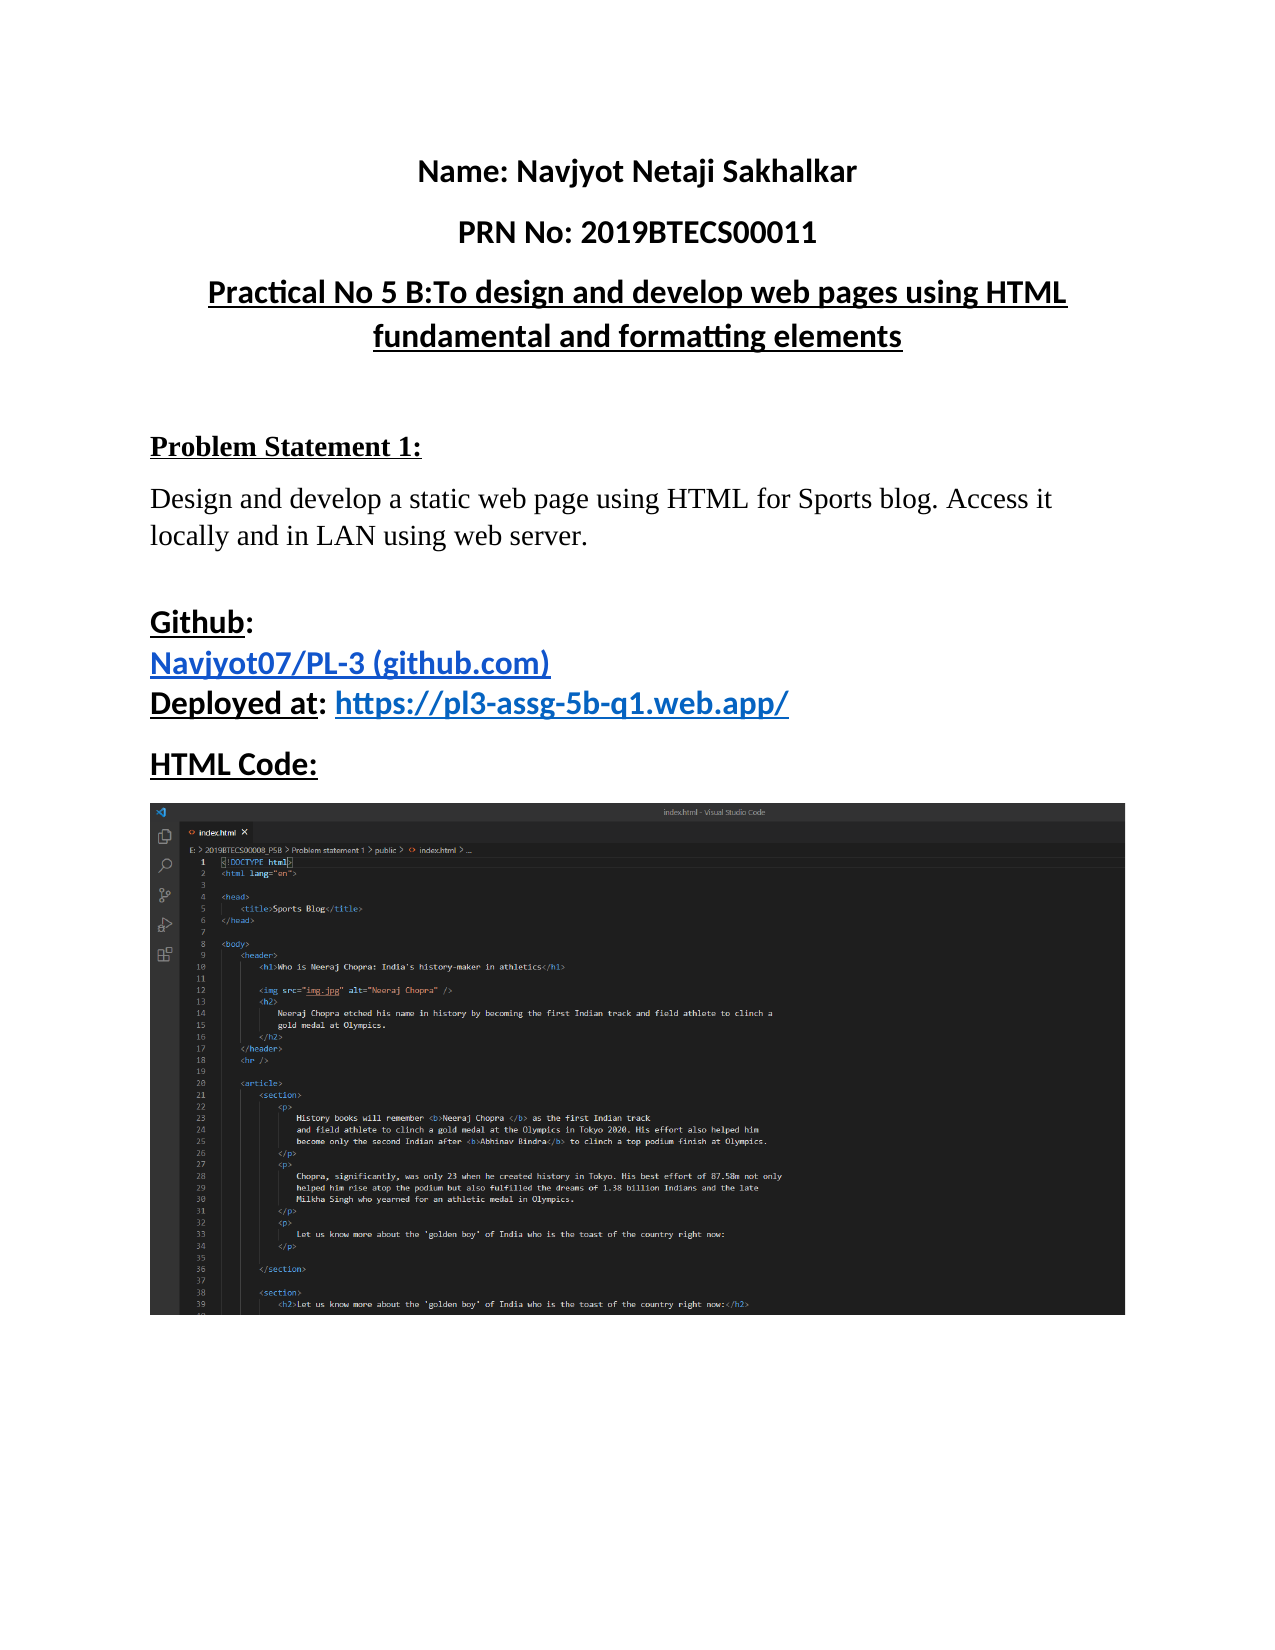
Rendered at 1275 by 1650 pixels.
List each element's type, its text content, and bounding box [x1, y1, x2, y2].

text Design and develop a static web page using HTML for Sports blog. Access it locally and in LAN using web server. [150, 481, 1125, 551]
text HTML Code: [150, 743, 1125, 784]
picture [150, 803, 1125, 1315]
text PRN No: 2019BTECS00011 [150, 211, 1125, 251]
text Github: [150, 601, 1125, 642]
text Problem Statement 1: [150, 429, 1125, 462]
text Name: Navjyot Netaji Sakhalkar [150, 150, 1125, 191]
text Practical No 5 B:To design and develop web pages using HTML fundamental and formatting elements [150, 271, 1125, 356]
text Deployed at: https://pl3-assg-5b-q1.web.app/ [150, 682, 1125, 723]
text Navjyot07/PL-3 (github.com) [150, 642, 1125, 682]
